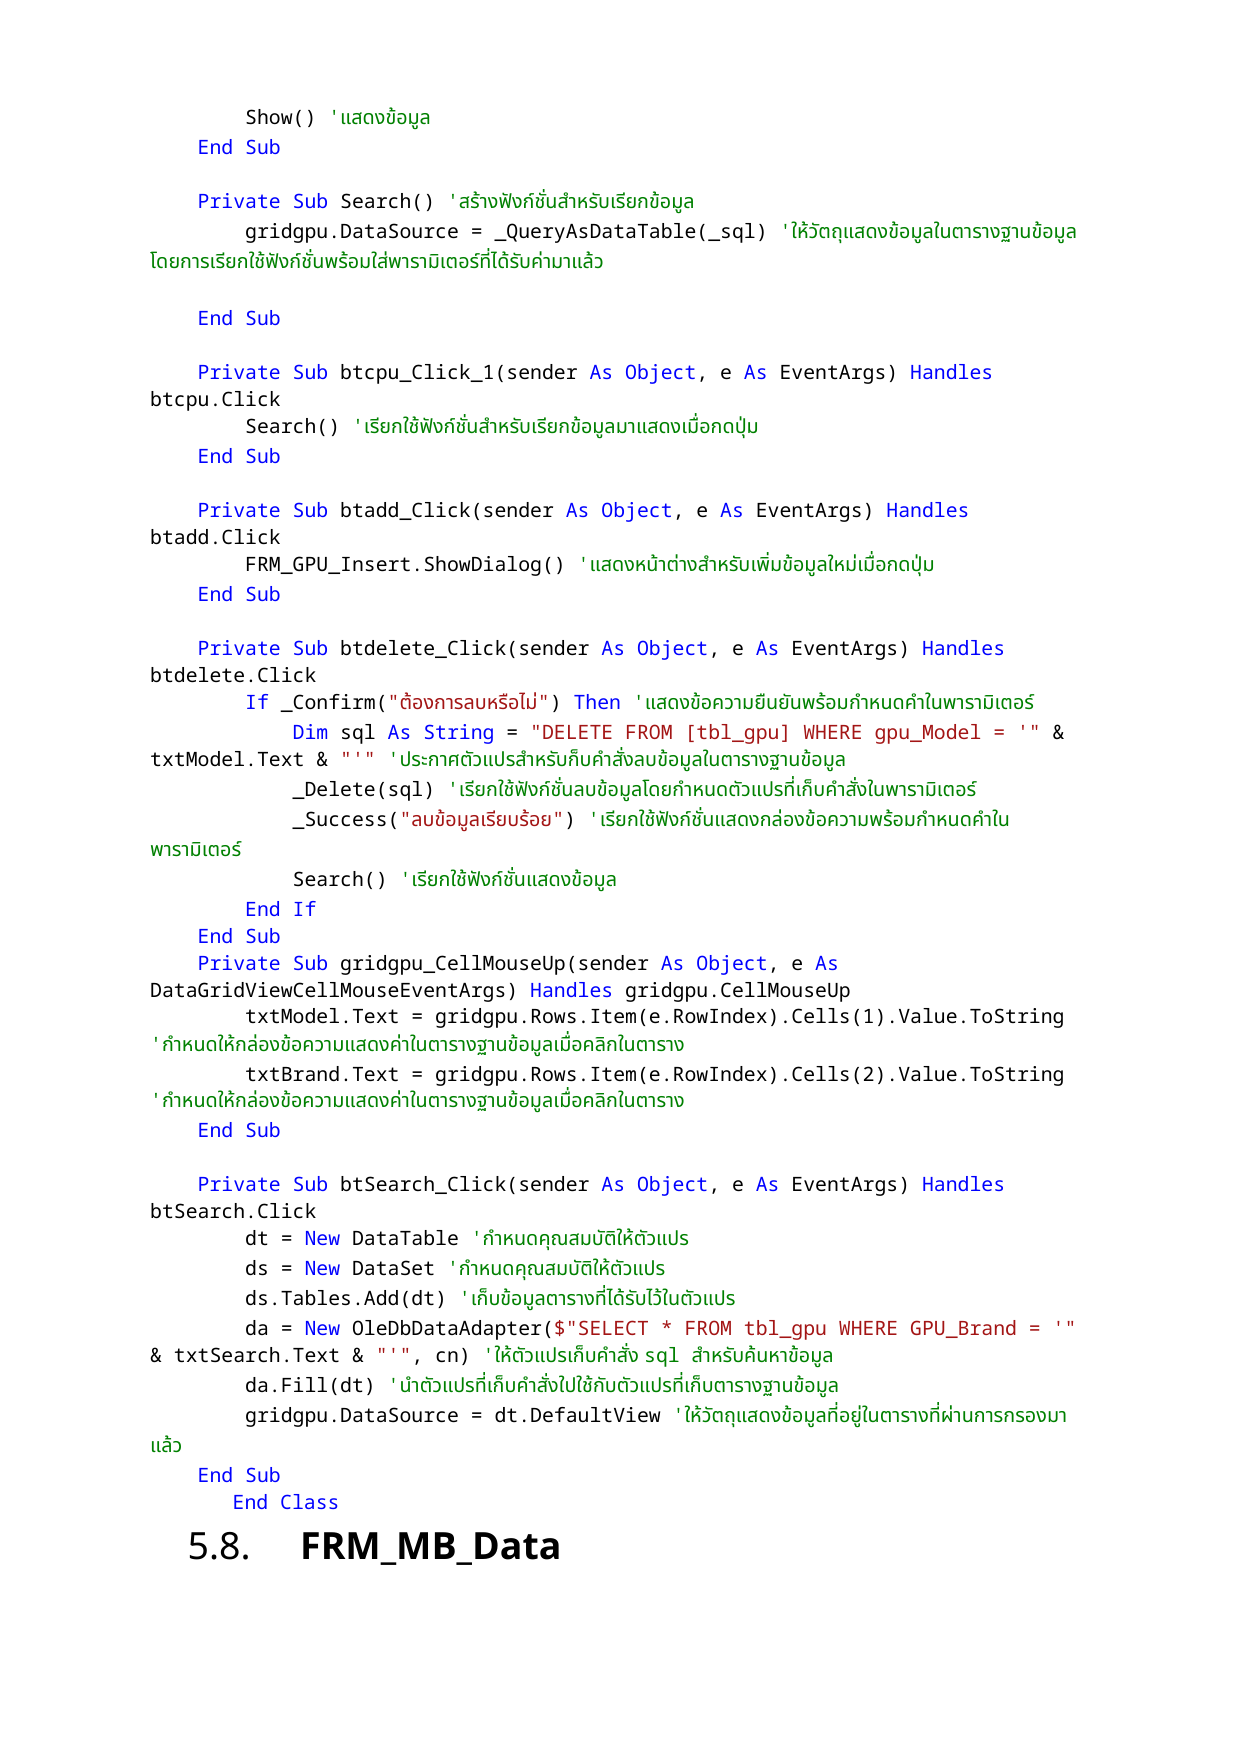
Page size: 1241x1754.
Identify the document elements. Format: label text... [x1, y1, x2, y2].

text Dim sql As String = "DELETE FROM [tbl_gpu] WHERE gpu_Model = '" & txtModel.Text & "'" 'ประกาศตัวแปรสำหรับก็บคำสั่งลบข้อมูลในตารางฐานข้อมูล [150, 718, 1090, 775]
list End Class [232, 1488, 1090, 1516]
text End Sub [150, 304, 1090, 331]
text dt = New DataTable 'กำหนดคุณสมบัติให้ตัวแปร [150, 1225, 1090, 1255]
text ds = New DataSet 'กำหนดคุณสมบัติให้ตัวแปร [150, 1255, 1090, 1285]
text End Sub [150, 133, 1090, 160]
text FRM_GPU_Insert.ShowDialog() 'แสดงหน้าต่างสำหรับเพิ่มข้อมูลใหม่เมื่อกดปุ่ม [150, 550, 1090, 580]
text _Delete(sql) 'เรียกใช้ฟังก์ชั่นลบข้อมูลโดยกำหนดตัวแปรที่เก็บคำสั่งในพารามิเตอร์ [150, 775, 1090, 805]
text Private Sub btdelete_Click(sender As Object, e As EventArgs) Handles btdelete.Click [150, 634, 1090, 688]
text Private Sub btcpu_Click_1(sender As Object, e As EventArgs) Handles btcpu.Click [150, 358, 1090, 412]
text txtBrand.Text = gridgpu.Rows.Item(e.RowIndex).Cells(2).Value.ToString 'กำหนดให้กล่องข้อความแสดงค่าในตารางฐานข้อมูลเมื่อคลิกในตาราง [150, 1060, 1090, 1117]
text Show() 'แสดงข้อมูล [150, 103, 1090, 133]
text gridgpu.DataSource = _QueryAsDataTable(_sql) 'ให้วัตถุแสดงข้อมูลในตารางฐานข้อมูลโดยการเรียกใช้ฟังก์ชั่นพร้อมใส่พารามิเตอร์ที่ได้รับค่ามาแล้ว [150, 217, 1090, 277]
text da = New OleDbDataAdapter($"SELECT * FROM tbl_gpu WHERE GPU_Brand = '" & txtSearch.Text & "'", cn) 'ให้ตัวแปรเก็บคำสั่ง sql สำหรับค้นหาข้อมูล [150, 1315, 1090, 1372]
text End Sub [150, 580, 1090, 607]
text End Sub [150, 442, 1090, 469]
text da.Fill(dt) 'นำตัวแปรที่เก็บคำสั่งใปใช้กับตัวแปรที่เก็บตารางฐานข้อมูล [150, 1372, 1090, 1402]
text Private Sub btadd_Click(sender As Object, e As EventArgs) Handles btadd.Click [150, 496, 1090, 550]
text txtModel.Text = gridgpu.Rows.Item(e.RowIndex).Cells(1).Value.ToString 'กำหนดให้กล่องข้อความแสดงค่าในตารางฐานข้อมูลเมื่อคลิกในตาราง [150, 1003, 1090, 1060]
text Private Sub btSearch_Click(sender As Object, e As EventArgs) Handles btSearch.Click [150, 1171, 1090, 1225]
text Private Sub Search() 'สร้างฟังก์ชั่นสำหรับเรียกข้อมูล [150, 187, 1090, 217]
text End Sub [150, 1462, 1090, 1488]
text Search() 'เรียกใช้ฟังก์ชั่นสำหรับเรียกข้อมูลมาแสดงเมื่อกดปุ่ม [150, 412, 1090, 442]
text End If [150, 895, 1090, 922]
text End Sub [150, 922, 1090, 949]
list FRM_MB_Data [187, 1519, 1090, 1571]
text ds.Tables.Add(dt) 'เก็บข้อมูลตารางที่ได้รับไว้ในตัวแปร [150, 1285, 1090, 1315]
text Search() 'เรียกใช้ฟังก์ชั่นแสดงข้อมูล [150, 865, 1090, 895]
text gridgpu.DataSource = dt.DefaultView 'ให้วัตถุแสดงข้อมูลที่อยู่ในตารางที่ผ่านการกรองมาแล้ว [150, 1402, 1090, 1462]
text Private Sub gridgpu_CellMouseUp(sender As Object, e As DataGridViewCellMouseEventArgs) Handles gridgpu.CellMouseUp [150, 949, 1090, 1003]
text _Success("ลบข้อมูลเรียบร้อย") 'เรียกใช้ฟังก์ชั่นแสดงกล่องข้อความพร้อมกำหนดคำในพารามิเตอร์ [150, 805, 1090, 865]
text If _Confirm("ต้องการลบหรือไม่") Then 'แสดงข้อความยืนยันพร้อมกำหนดคำในพารามิเตอร์ [150, 688, 1090, 718]
text End Sub [150, 1117, 1090, 1144]
